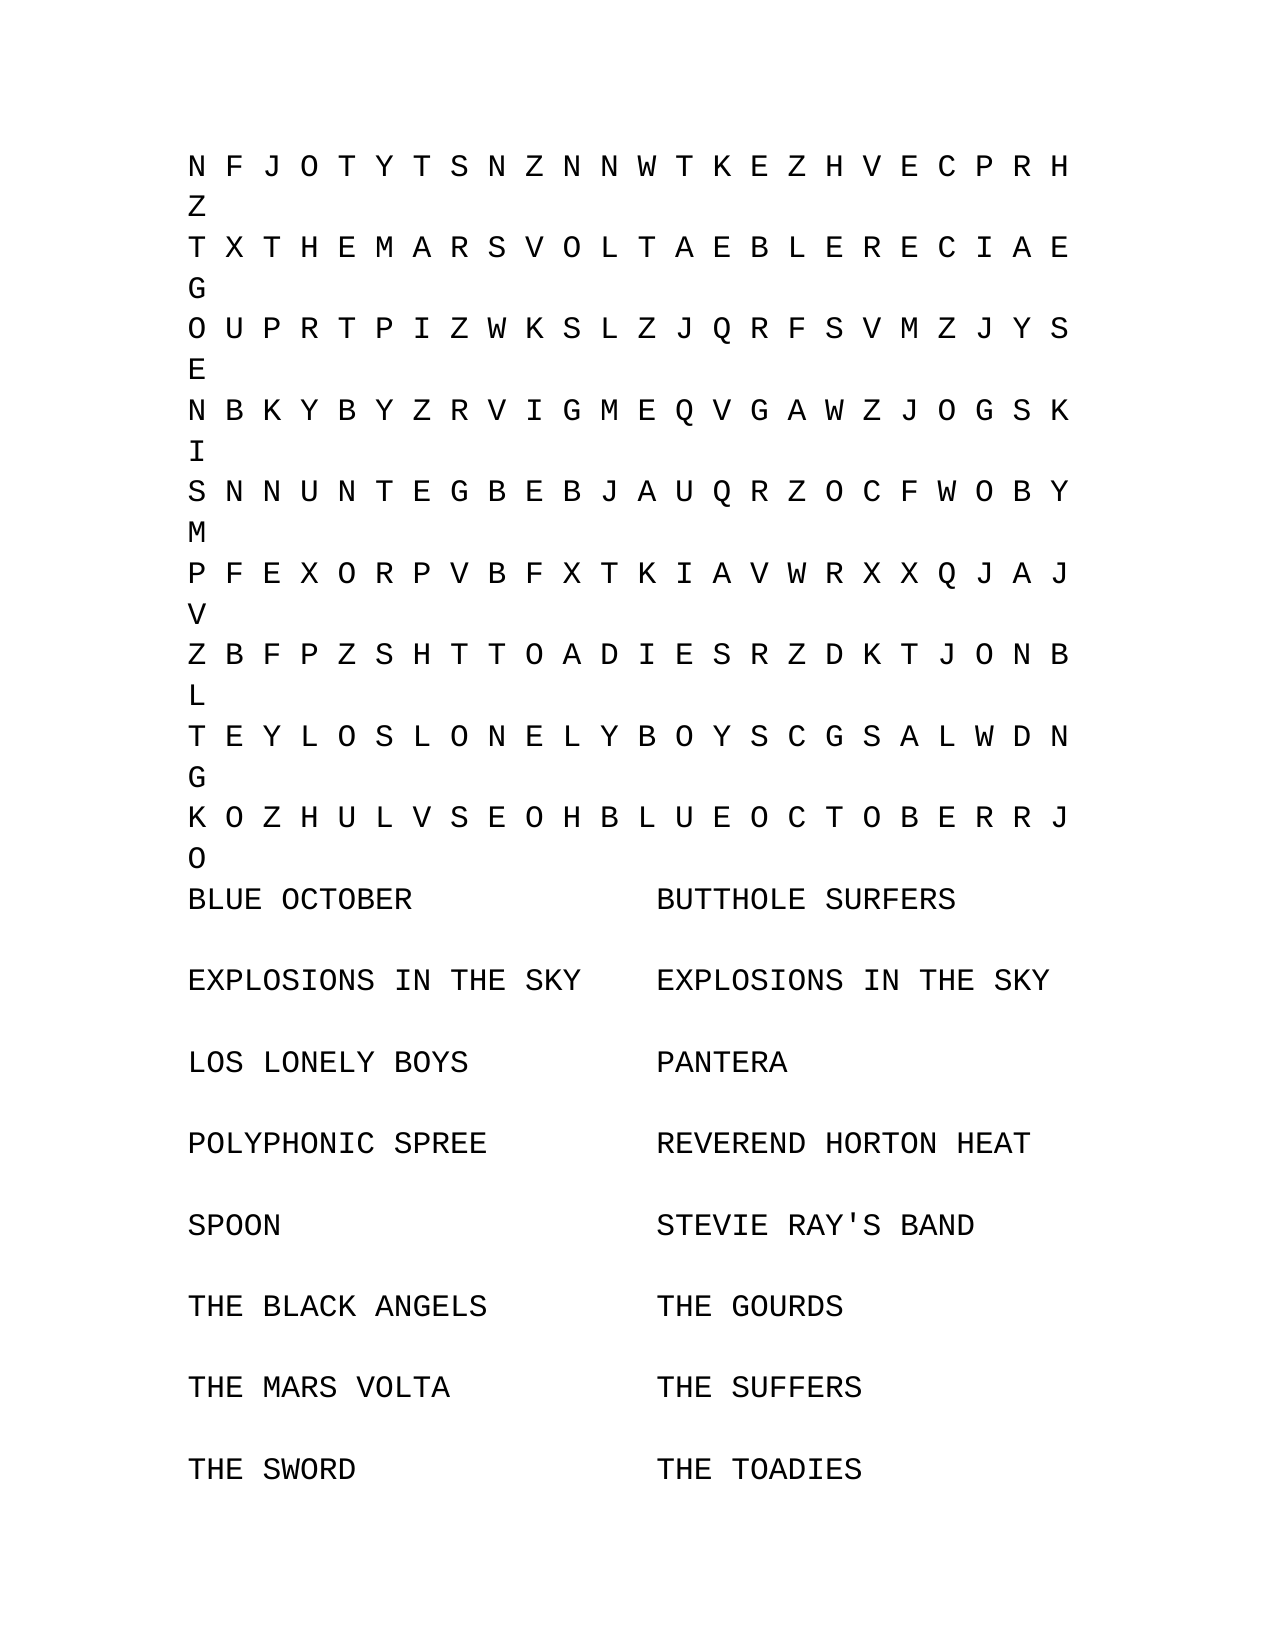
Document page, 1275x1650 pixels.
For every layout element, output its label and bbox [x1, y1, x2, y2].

text [187, 150, 1087, 1489]
